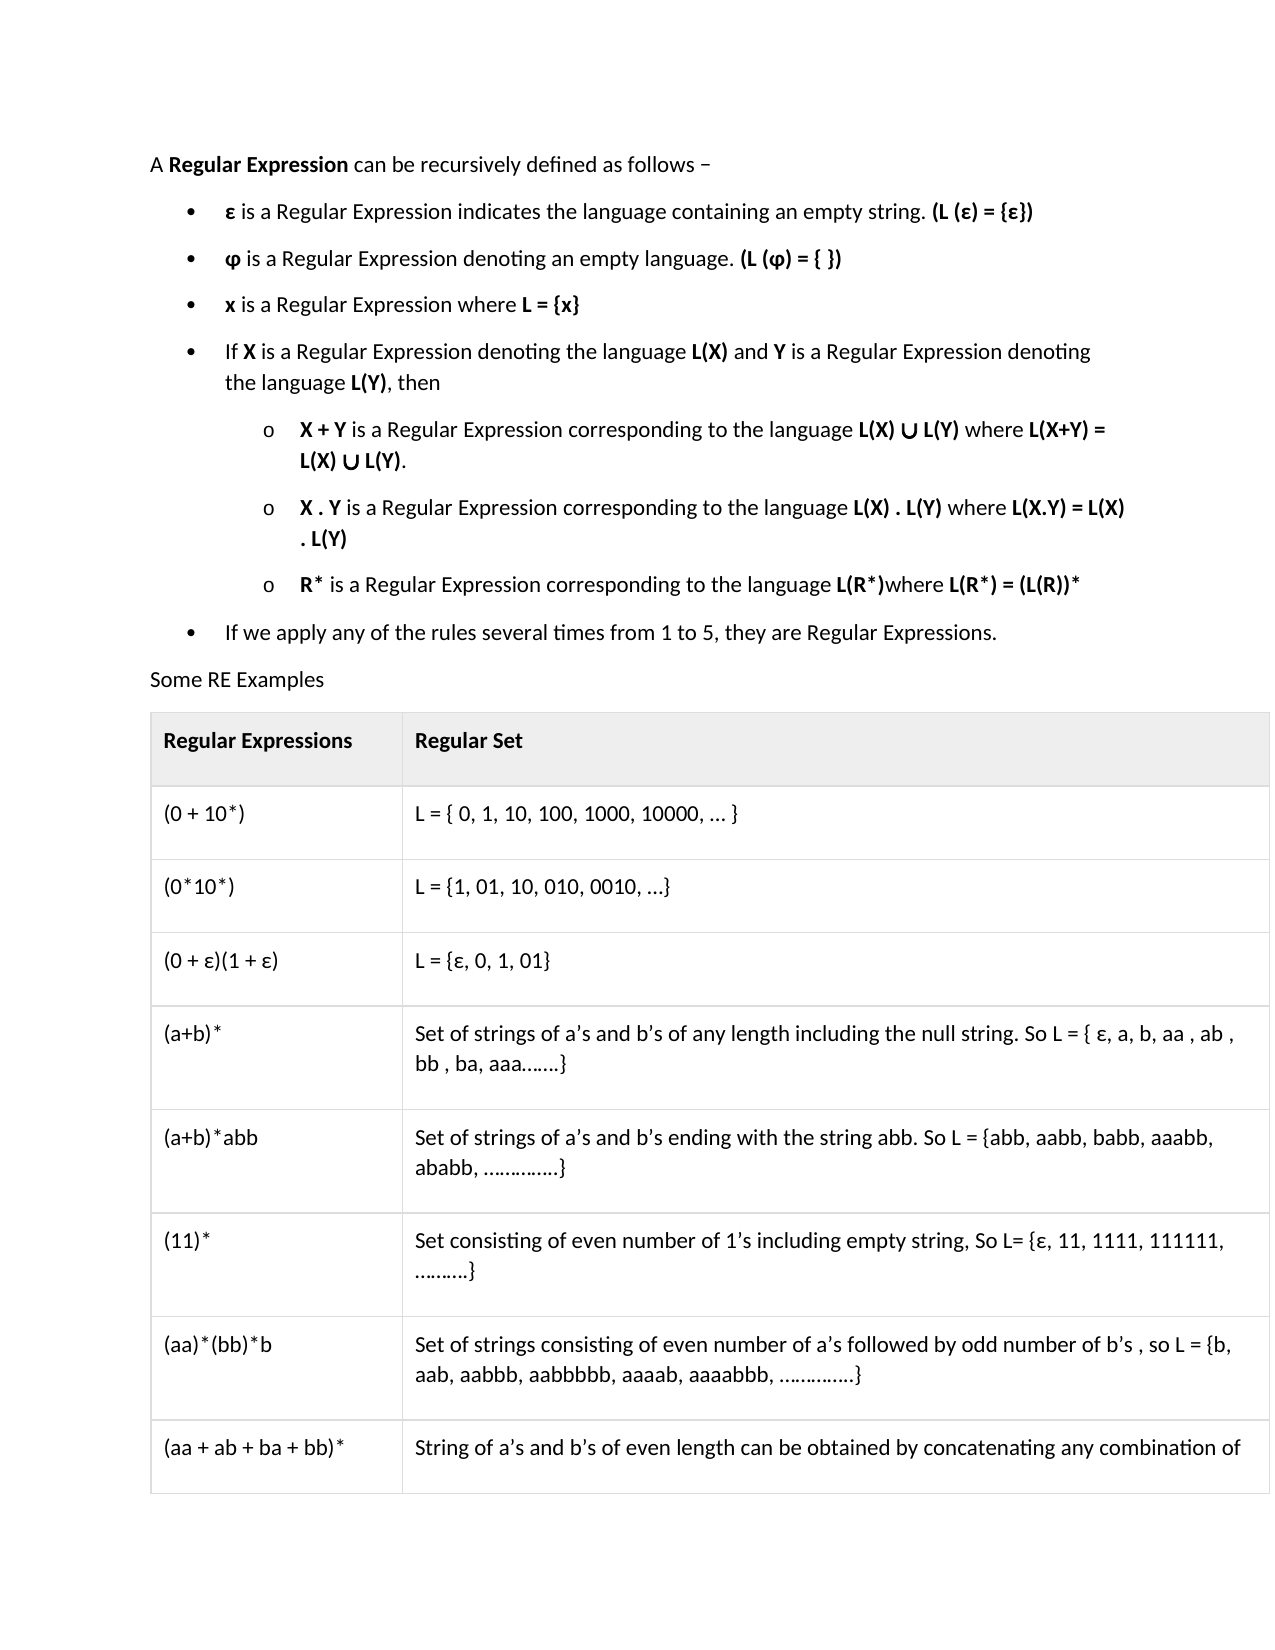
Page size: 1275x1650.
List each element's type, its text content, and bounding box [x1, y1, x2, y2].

list X . Y is a Regular Expression corresponding to the language L(X) . L(Y) where L(X.Y) = L(X) . L(Y) [262, 493, 1125, 552]
table_cell (0 + ε)(1 + ε) [152, 933, 402, 1005]
table_cell (a+b)* [152, 1007, 402, 1109]
table_cell (0 + 10*) [152, 787, 402, 858]
table_header Regular Expressions [152, 713, 402, 785]
list If X is a Regular Expression denoting the language L(X) and Y is a Regular Expression denoting the language L(Y), then [187, 337, 1125, 396]
table_cell (aa)*(bb)*b [152, 1317, 402, 1419]
list φ is a Regular Expression denoting an empty language. (L (φ) = { }) [187, 244, 1125, 272]
list X + Y is a Regular Expression corresponding to the language L(X) ∪ L(Y) where L(X+Y) = L(X) ∪ L(Y). [262, 414, 1125, 474]
table_cell (11)* [152, 1214, 402, 1316]
table_cell Set of strings consisting of even number of a’s followed by odd number of b’s , so L = {b, aab, aabbb, aabbbbb, aaaab, aaaabbb, …………..} [403, 1317, 1269, 1419]
text A Regular Expression can be recursively defined as follows − [150, 150, 1125, 178]
list R* is a Regular Expression corresponding to the language L(R*)where L(R*) = (L(R))* [262, 571, 1125, 599]
table_cell Set consisting of even number of 1’s including empty string, So L= {ε, 11, 1111, 111111, ……….} [403, 1214, 1269, 1316]
list x is a Regular Expression where L = {x} [187, 291, 1125, 319]
table_header Regular Set [403, 713, 1269, 785]
text Some RE Examples [150, 665, 1125, 693]
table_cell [152, 1421, 402, 1493]
table_cell (a+b)*abb [152, 1110, 402, 1212]
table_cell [403, 1421, 1269, 1493]
table_cell L = { 0, 1, 10, 100, 1000, 10000, … } [403, 787, 1269, 858]
table_cell L = {1, 01, 10, 010, 0010, …} [403, 860, 1269, 932]
table_cell (0*10*) [152, 860, 402, 932]
table_cell Set of strings of a’s and b’s of any length including the null string. So L = { ε, a, b, aa , ab , bb , ba, aaa…….} [403, 1007, 1269, 1109]
list If we apply any of the rules several times from 1 to 5, they are Regular Expressions. [187, 618, 1125, 646]
table_cell Set of strings of a’s and b’s ending with the string abb. So L = {abb, aabb, babb, aaabb, ababb, …………..} [403, 1110, 1269, 1212]
list ε is a Regular Expression indicates the language containing an empty string. (L (ε) = {ε}) [187, 197, 1125, 225]
table_cell L = {ε, 0, 1, 01} [403, 933, 1269, 1005]
